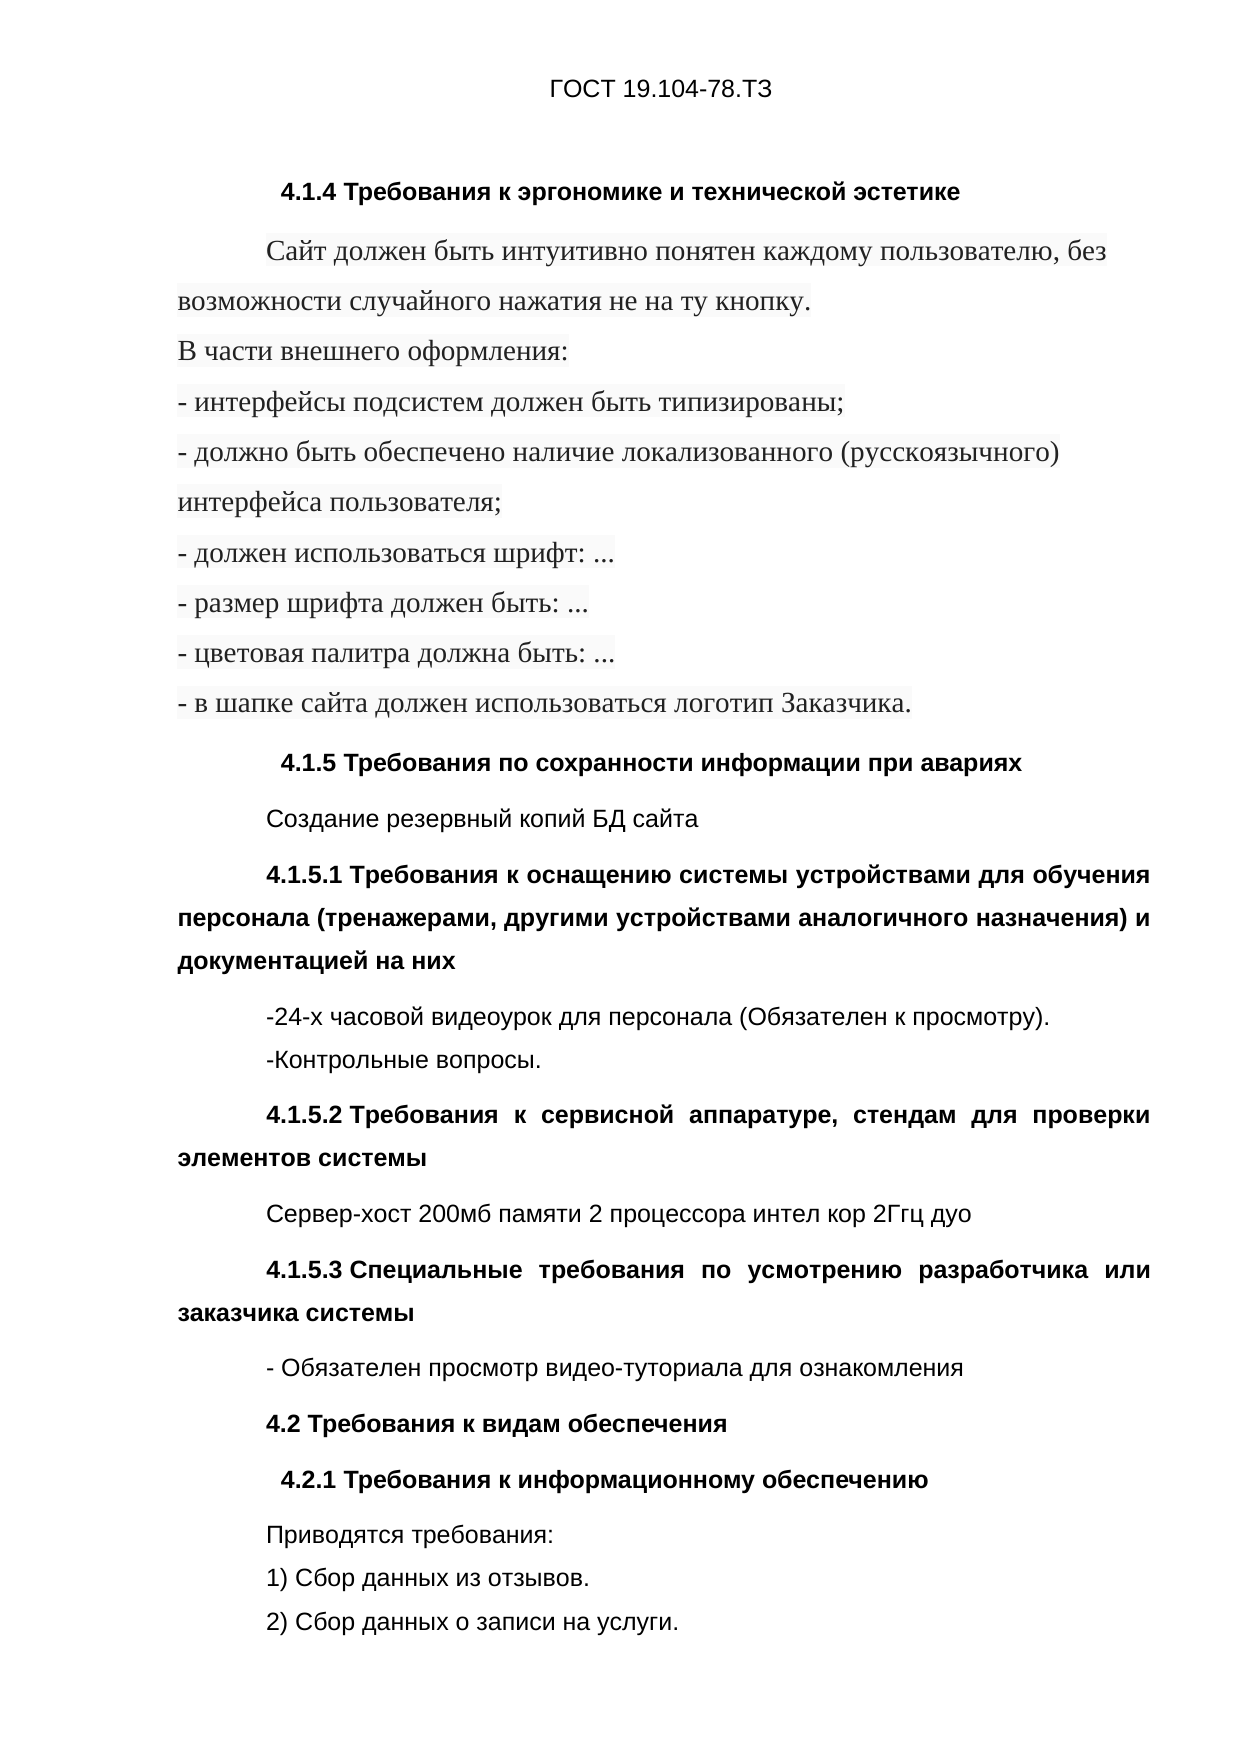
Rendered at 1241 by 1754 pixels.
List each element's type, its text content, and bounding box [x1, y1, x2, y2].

text 1) Сбор данных из отзывов. [177, 1563, 1152, 1592]
text Требования к информационному обеспечению [192, 1465, 1152, 1493]
text - Обязателен просмотр видео-туториала для ознакомления [177, 1353, 1152, 1382]
text -Контрольные вопросы. [177, 1045, 1152, 1073]
text Сайт должен быть интуитивно понятен каждому пользователю, без возможности случайного нажатия не на ту кнопку. В части внешнего оформления: - интерфейсы подсистем должен быть типизированы; - должно быть обеспечено наличие локализованного (русскоязычного) интерфейса пользователя; - должен использоваться шрифт: ... - размер шрифта должен быть: ... - цветовая палитра должна быть: ... - в шапке сайта должен использоваться логотип Заказчика. [177, 233, 1152, 719]
text Требования к видам обеспечения [177, 1409, 1152, 1438]
text Требования к оснащению системы устройствами для обучения персонала (тренажерами, другими устройствами аналогичного назначения) и документацией на них [177, 860, 1152, 975]
text Требования к эргономике и технической эстетике [192, 177, 1152, 206]
text 2) Сбор данных о записи на услуги. [177, 1607, 1152, 1635]
text Создание резервный копий БД сайта [177, 804, 1152, 833]
text Приводятся требования: [177, 1520, 1152, 1549]
text Требования к сервисной аппаратуре, стендам для проверки элементов системы [177, 1100, 1152, 1172]
text Специальные требования по усмотрению разработчика или заказчика системы [177, 1255, 1152, 1327]
text -24-х часовой видеоурок для персонала (Обязателен к просмотру). [177, 1002, 1152, 1030]
text Требования по сохранности информации при авариях [192, 748, 1152, 777]
text Сервер-хост 200мб памяти 2 процессора интел кор 2Ггц дуо [177, 1199, 1152, 1228]
